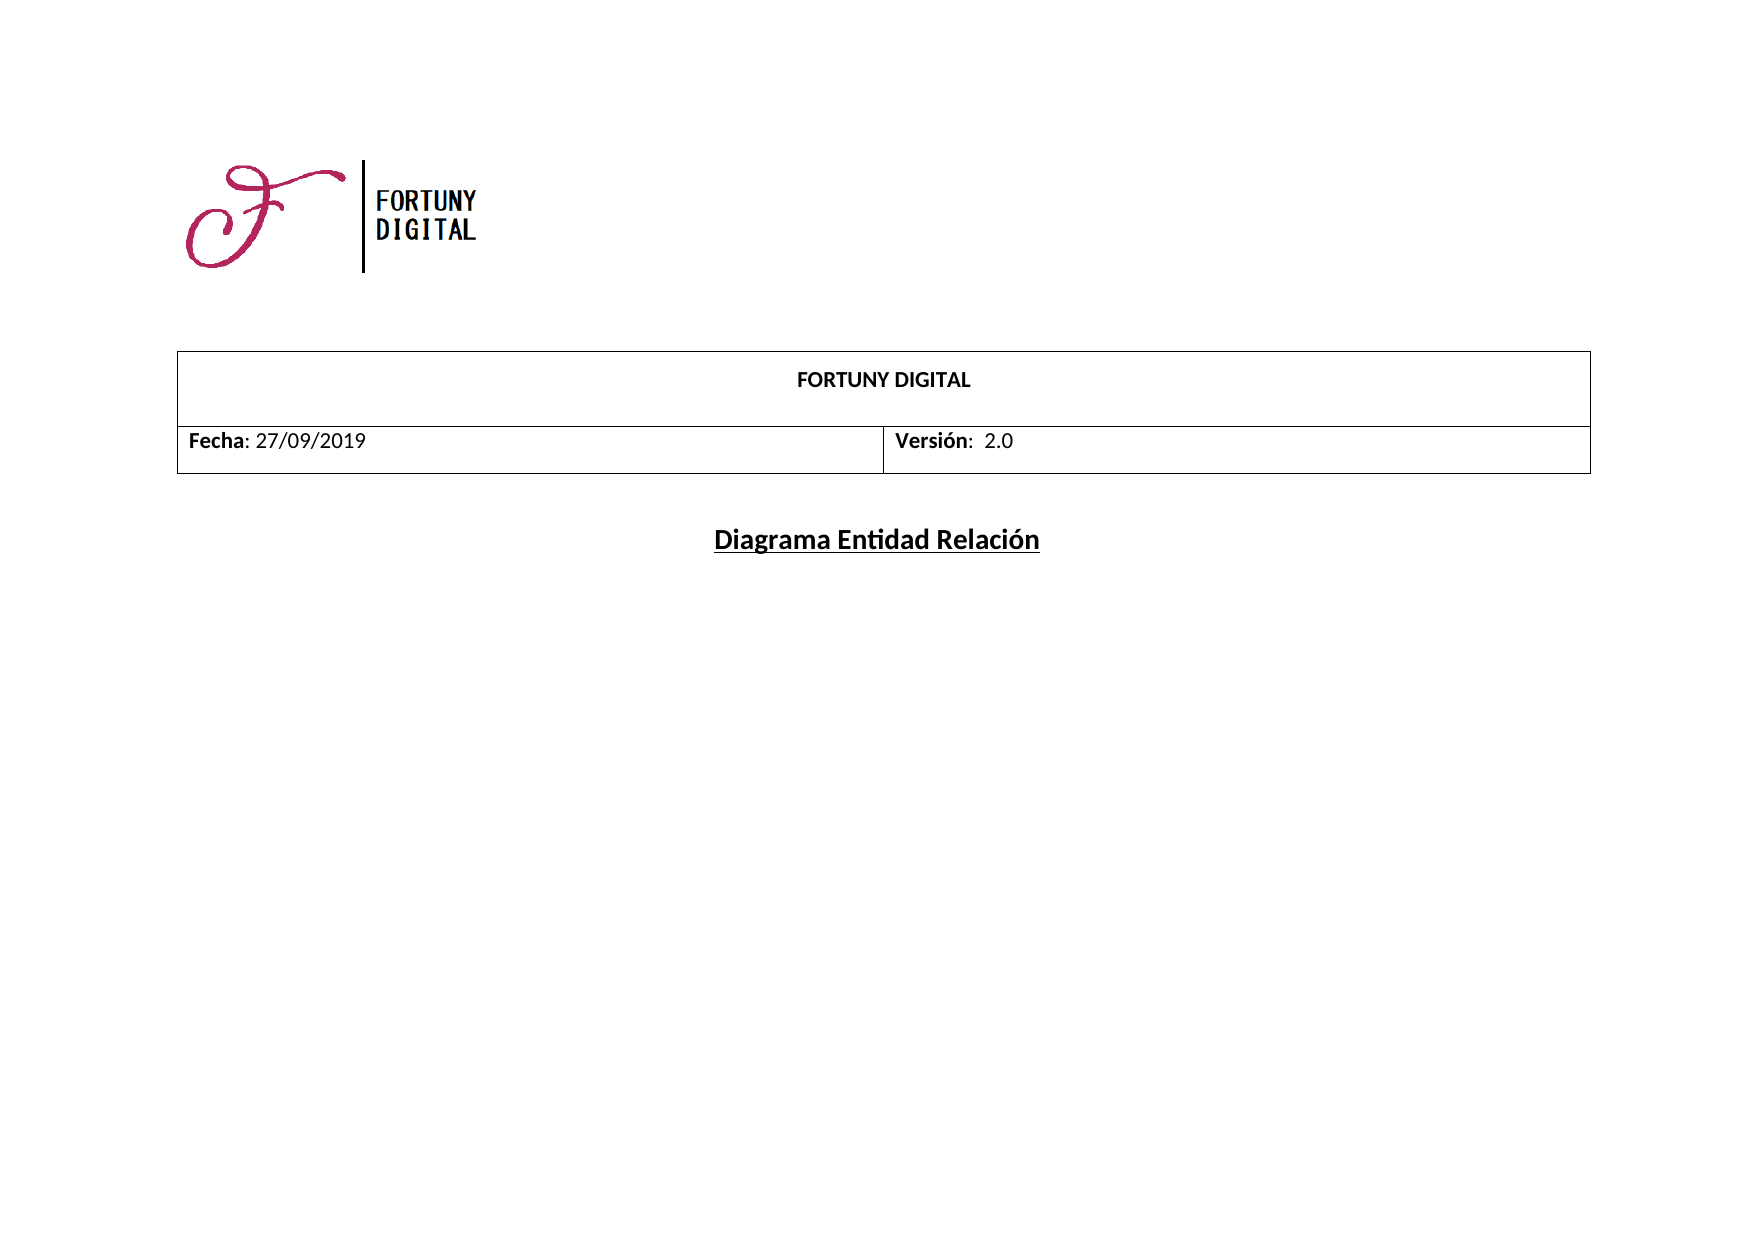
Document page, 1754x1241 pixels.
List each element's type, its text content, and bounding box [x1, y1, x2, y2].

table_cell Versión: 2.0 [884, 427, 1590, 473]
table_header FORTUNY DIGITAL [178, 352, 1590, 426]
text Diagrama Entidad Relación [177, 521, 1577, 557]
picture [177, 147, 520, 285]
table_cell Fecha: 27/09/2019 [178, 427, 883, 473]
